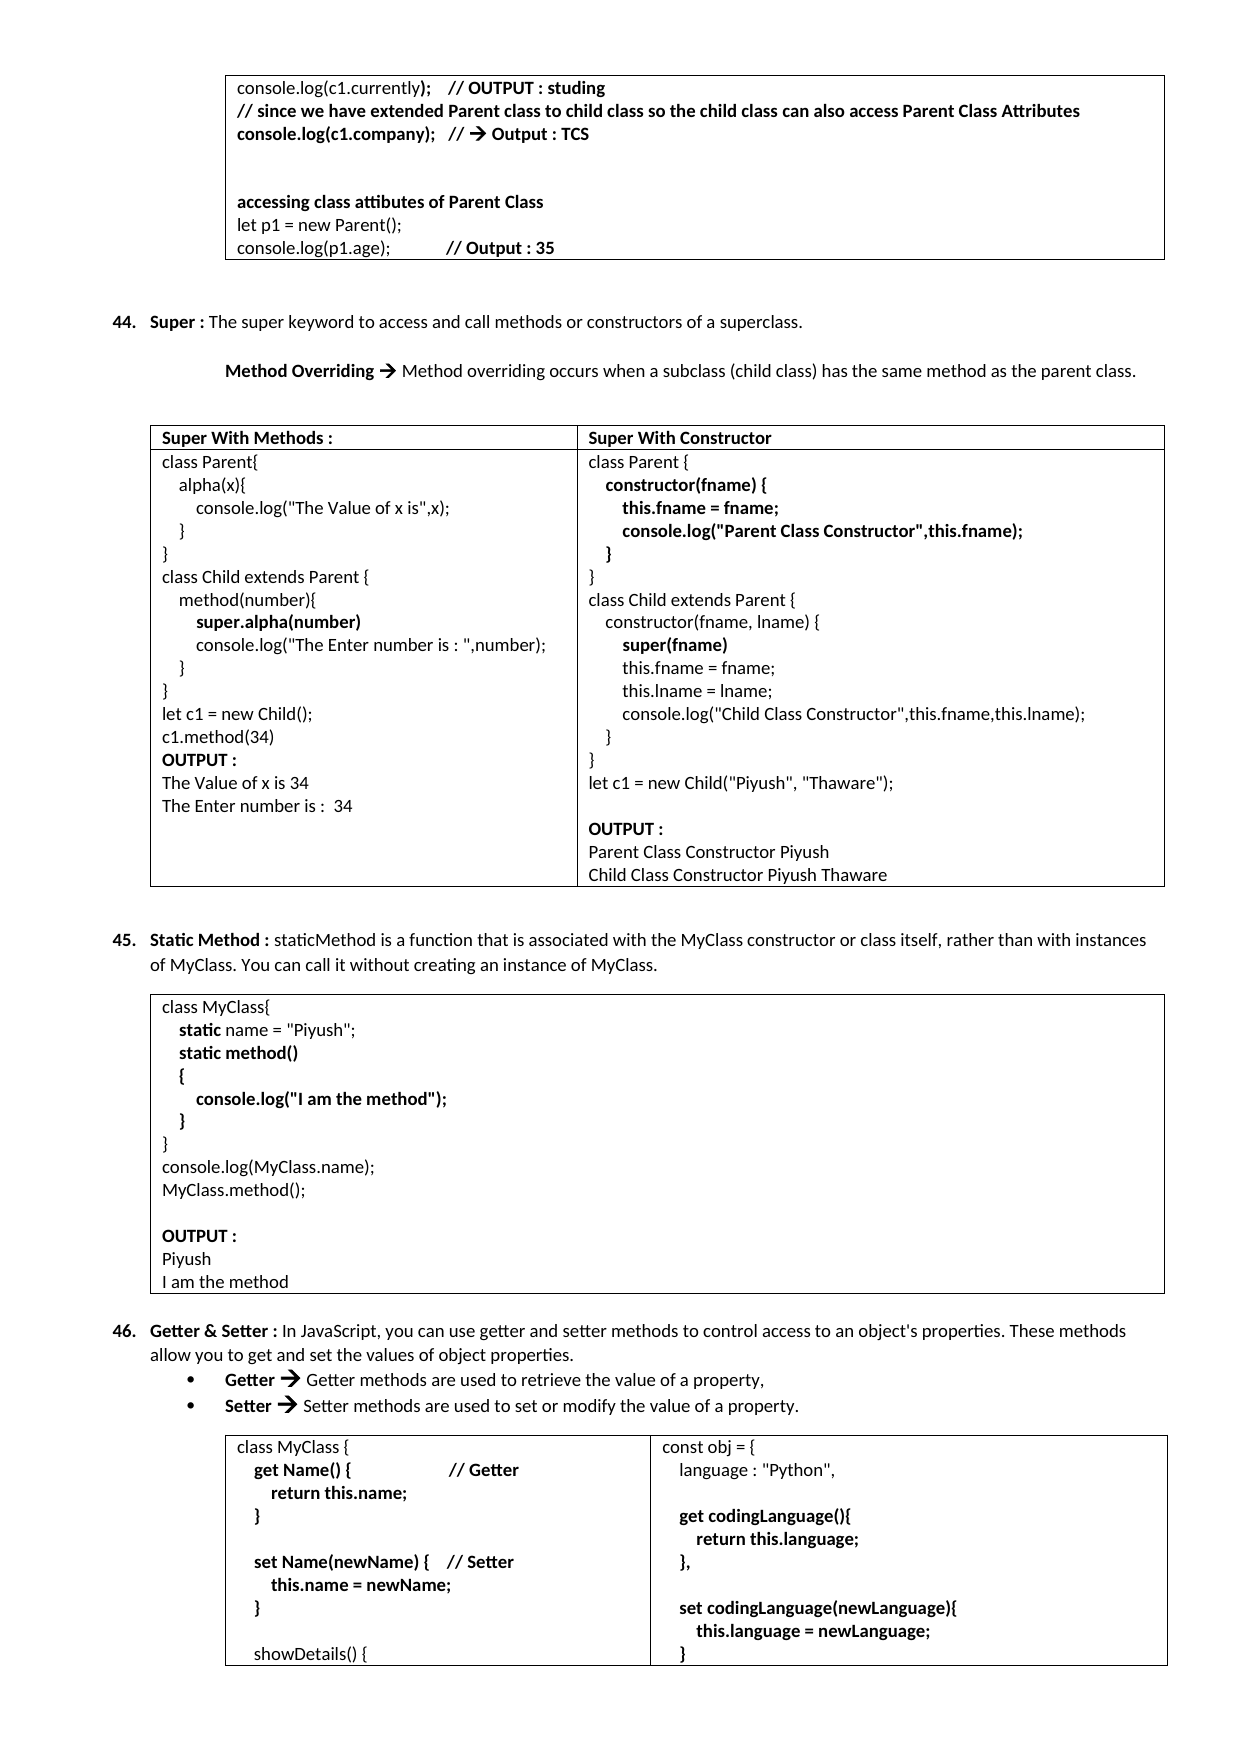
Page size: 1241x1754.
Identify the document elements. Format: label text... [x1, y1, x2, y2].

table_header Super With Methods : [151, 426, 577, 449]
table_header class MyClass{ static name = "Piyush"; static method() { console.log("I am the method"); } } console.log(MyClass.name); MyClass.method(); OUTPUT : Piyush I am the method [151, 995, 1164, 1293]
list Super : The super keyword to access and call methods or constructors of a superclass. [112, 310, 1165, 333]
table_cell class Parent { constructor(fname) { this.fname = fname; console.log("Parent Class Constructor",this.fname); } } class Child extends Parent { constructor(fname, lname) { super(fname) this.fname = fname; this.lname = lname; console.log("Child Class Constructor",this.fname,this.lname); } } let c1 = new Child("Piyush", "Thaware"); OUTPUT : Parent Class Constructor Piyush Child Class Constructor Piyush Thaware [578, 450, 1164, 886]
list Setter Setter methods are used to set or modify the value of a property. [187, 1393, 1165, 1416]
list Getter & Setter : In JavaScript, you can use getter and setter methods to control access to an object's properties. These methods allow you to get and set the values of object properties. [112, 1319, 1165, 1366]
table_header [226, 1436, 650, 1665]
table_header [651, 1436, 1167, 1665]
table_header Super With Constructor [578, 426, 1164, 449]
list Method Overriding Method overriding occurs when a subclass (child class) has the same method as the parent class. [150, 359, 1165, 382]
table_cell class Parent{ alpha(x){ console.log("The Value of x is",x); } } class Child extends Parent { method(number){ super.alpha(number) console.log("The Enter number is : ",number); } } let c1 = new Child(); c1.method(34) OUTPUT : The Value of x is 34 The Enter number is : 34 [151, 450, 577, 886]
list Static Method : staticMethod is a function that is associated with the MyClass constructor or class itself, rather than with instances of MyClass. You can call it without creating an instance of MyClass. [112, 928, 1165, 976]
list Getter Getter methods are used to retrieve the value of a property, [187, 1368, 1165, 1391]
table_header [226, 76, 1164, 259]
